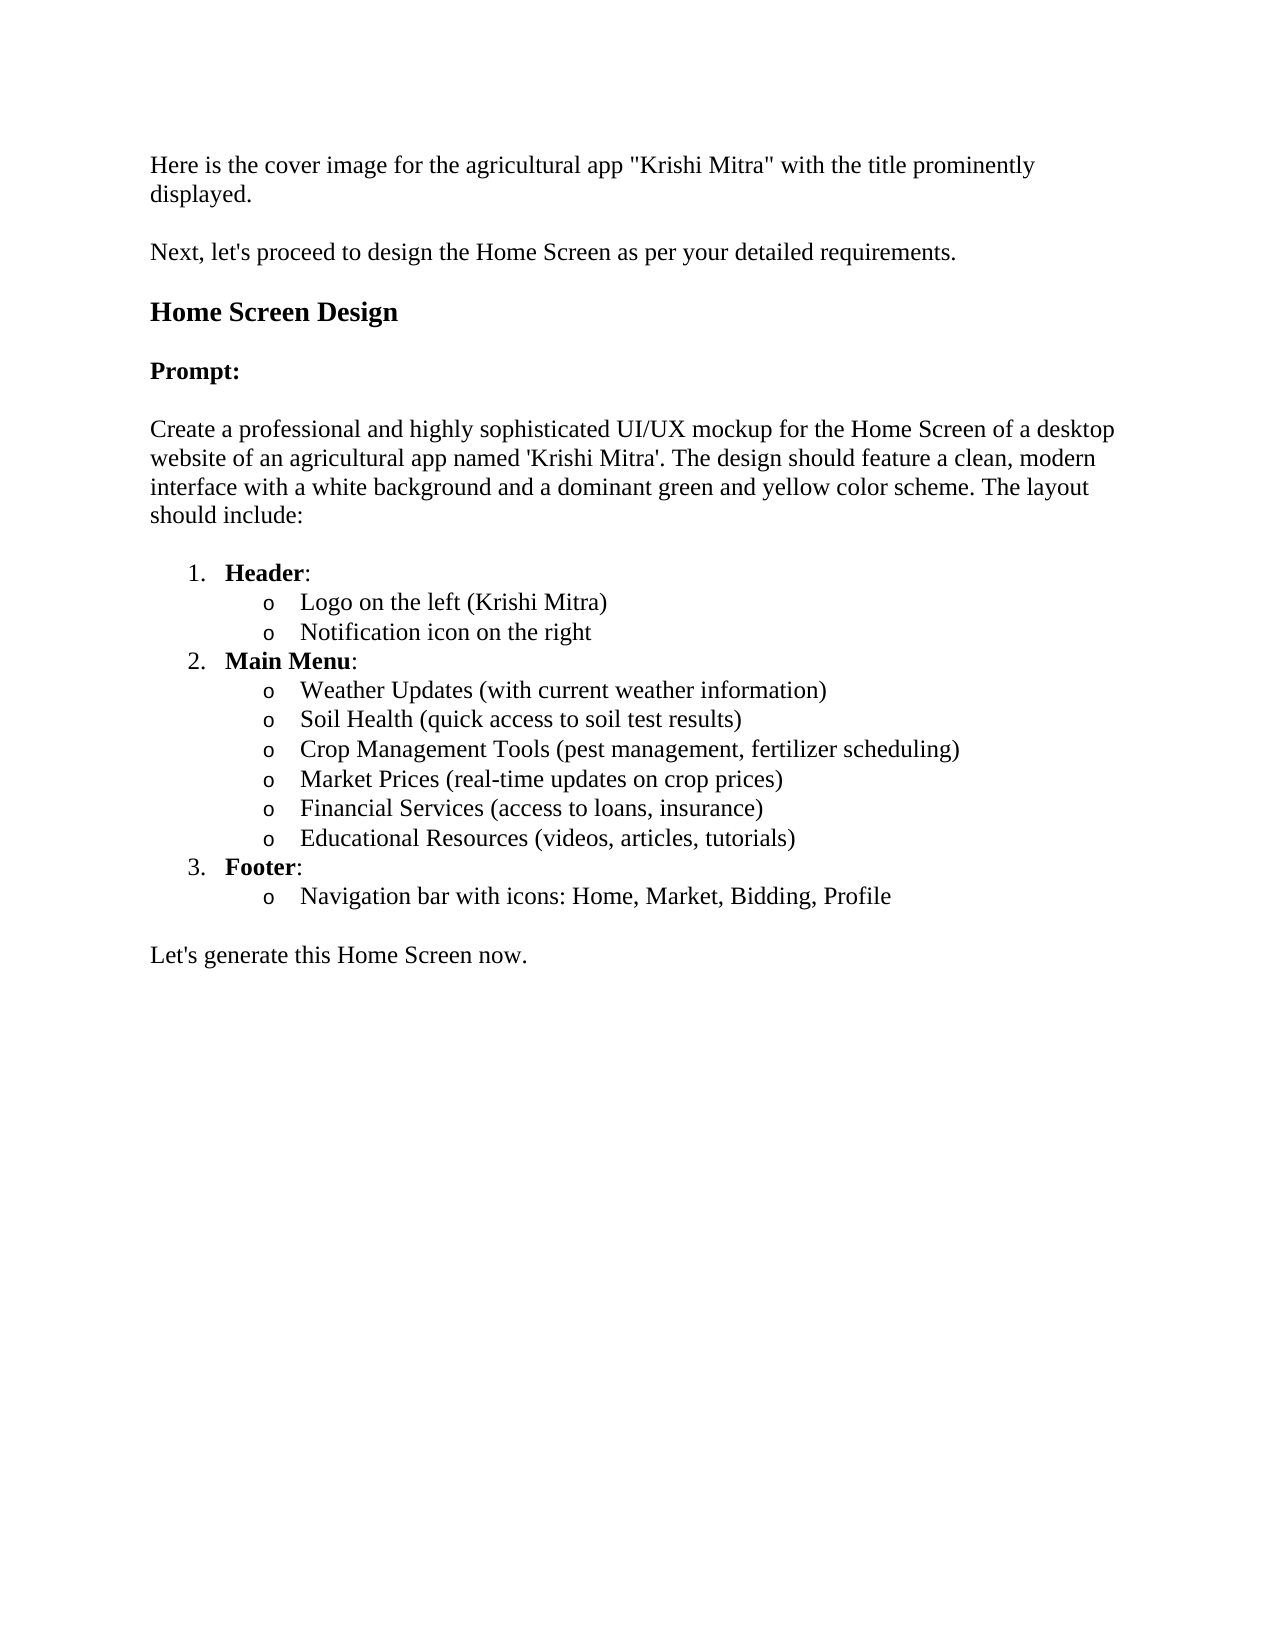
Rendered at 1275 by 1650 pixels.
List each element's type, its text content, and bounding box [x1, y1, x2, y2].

list Navigation bar with icons: Home, Market, Bidding, Profile [262, 881, 1125, 911]
text Prompt: [150, 356, 1125, 385]
list Logo on the left (Krishi Mitra) [262, 587, 1125, 617]
text Here is the cover image for the agricultural app "Krishi Mitra" with the title prominently displayed. [150, 150, 1125, 207]
list Educational Resources (videos, articles, tutorials) [262, 823, 1125, 852]
list Main Menu: [187, 646, 1125, 675]
list Notification icon on the right [262, 617, 1125, 646]
list Weather Updates (with current weather information) [262, 675, 1125, 704]
text Create a professional and highly sophisticated UI/UX mockup for the Home Screen of a desktop website of an agricultural app named 'Krishi Mitra'. The design should feature a clean, modern interface with a white background and a dominant green and yellow color scheme. The layout should include: [150, 414, 1125, 529]
list Header: [187, 558, 1125, 587]
list Footer: [187, 852, 1125, 881]
list Crop Management Tools (pest management, fertilizer scheduling) [262, 734, 1125, 764]
text Next, let's proceed to design the Home Screen as per your detailed requirements. [150, 237, 1125, 265]
list Market Prices (real-time updates on crop prices) [262, 764, 1125, 793]
list Financial Services (access to loans, insurance) [262, 793, 1125, 823]
text Let's generate this Home Screen now. [150, 940, 1125, 969]
list Soil Health (quick access to soil test results) [262, 704, 1125, 734]
text Home Screen Design [150, 294, 1125, 327]
